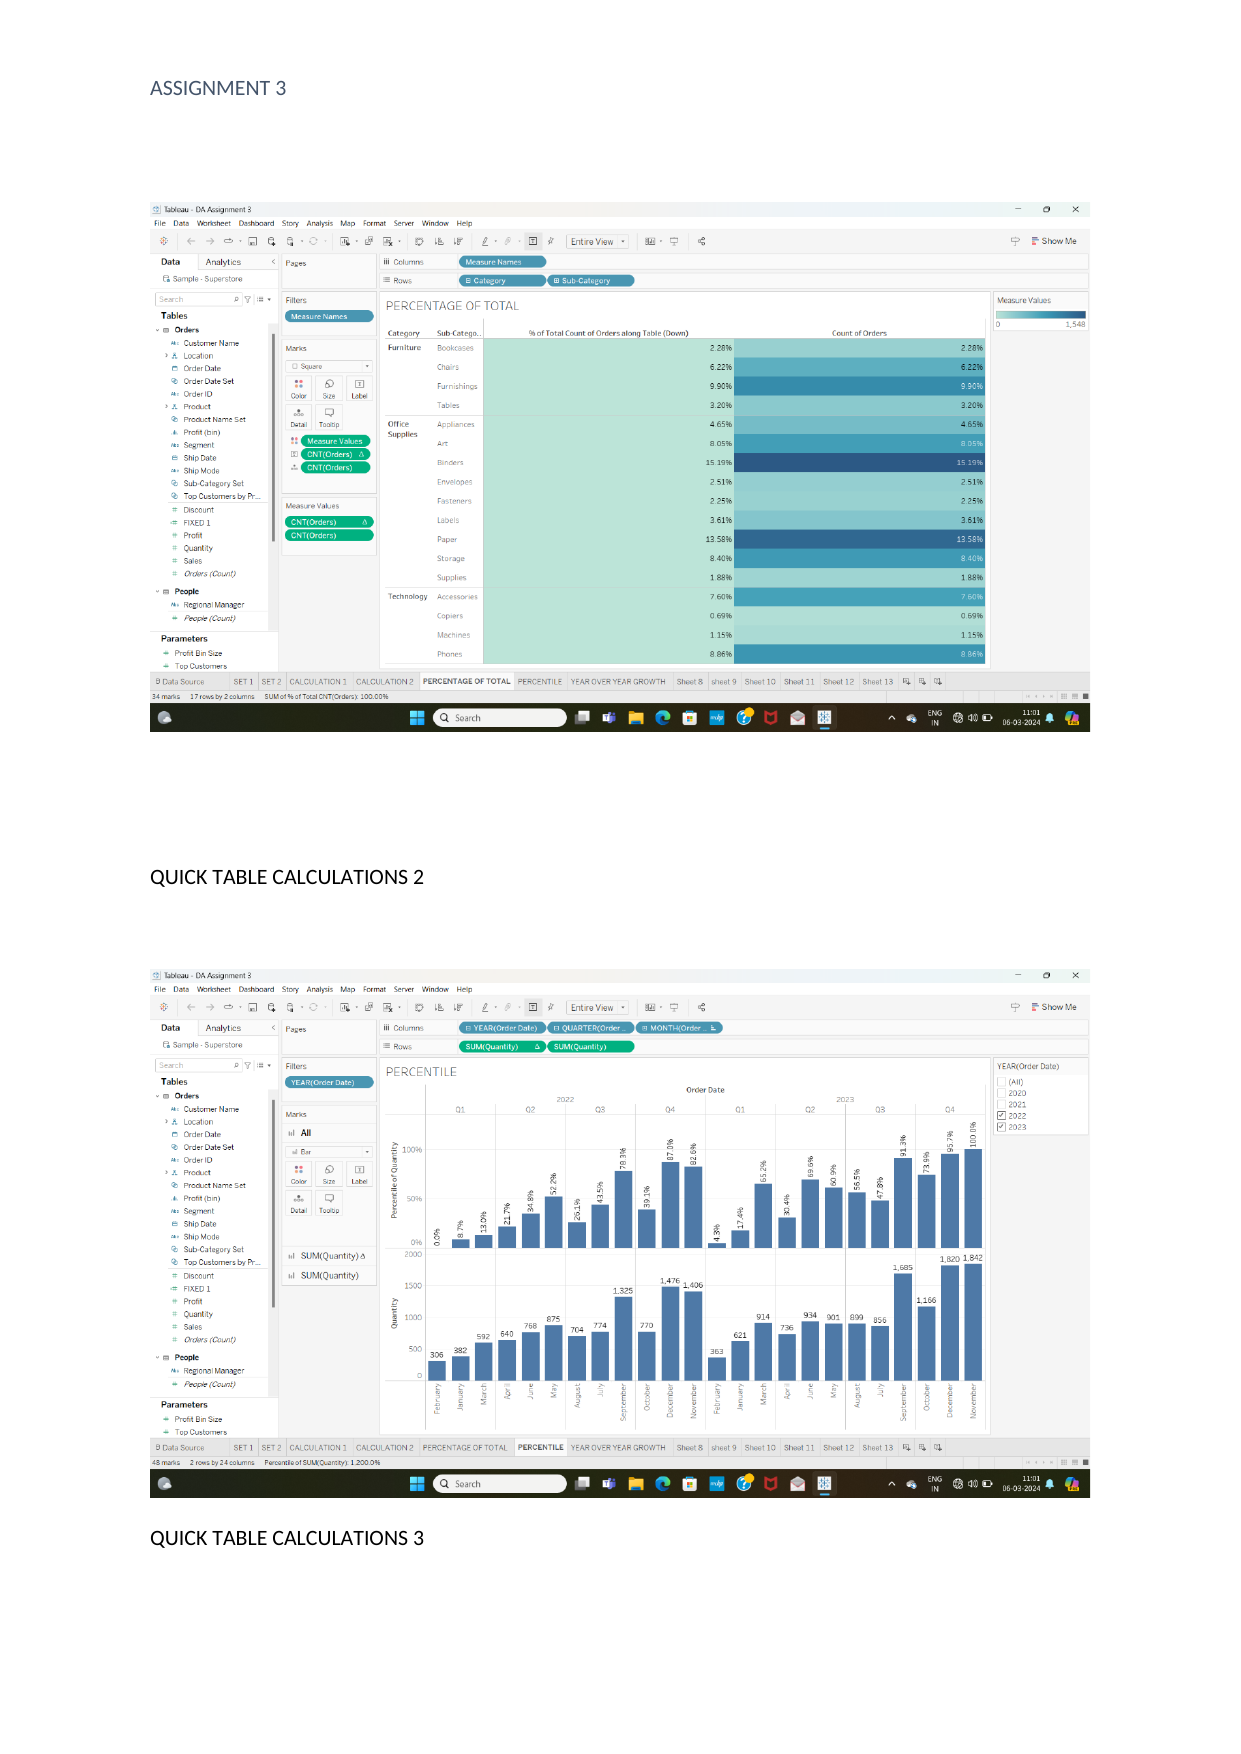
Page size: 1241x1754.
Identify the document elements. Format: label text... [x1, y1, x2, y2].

text QUICK TABLE CALCULATIONS 3 [150, 1524, 1090, 1551]
picture [150, 202, 1091, 732]
picture [150, 969, 1091, 1498]
text QUICK TABLE CALCULATIONS 2 [150, 863, 1090, 890]
